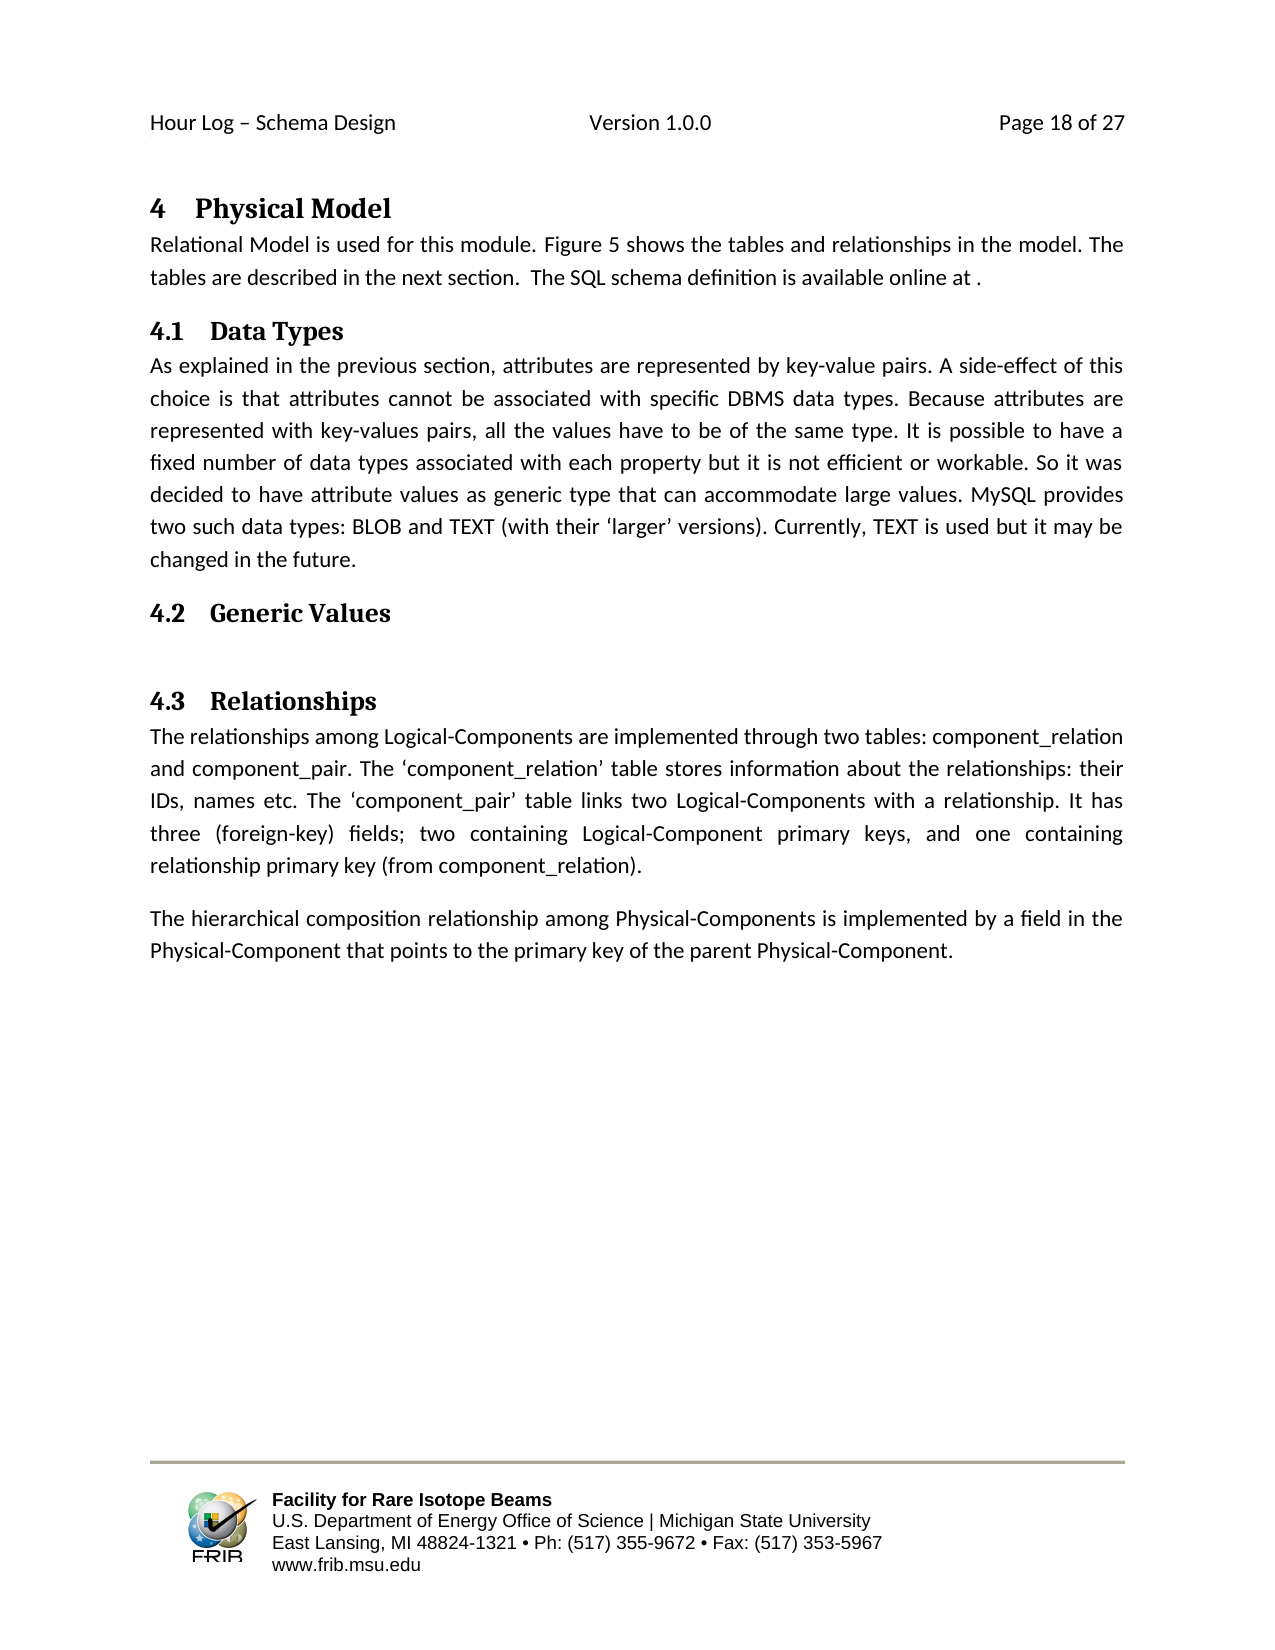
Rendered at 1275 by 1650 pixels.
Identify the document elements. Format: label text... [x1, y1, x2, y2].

text The relationships among Logical-Components are implemented through two tables: component_relation and component_pair. The ‘component_relation’ table stores information about the relationships: their IDs, names etc. The ‘component_pair’ table links two Logical-Components with a relationship. It has three (foreign-key) fields; two containing Logical-Component primary keys, and one containing relationship primary key (from component_relation). [150, 722, 1125, 879]
text As explained in the previous section, attributes are represented by key-value pairs. A side-effect of this choice is that attributes cannot be associated with specific DBMS data types. Because attributes are represented with key-values pairs, all the values have to be of the same type. It is possible to have a fixed number of data types associated with each property but it is not efficient or workable. So it was decided to have attribute values as generic type that can accommodate large values. MySQL provides two such data types: BLOB and TEXT (with their ‘larger’ versions). Currently, TEXT is used but it may be changed in the future. [150, 352, 1125, 573]
text The hierarchical composition relationship among Physical-Components is implemented by a field in the Physical-Component that points to the primary key of the parent Physical-Component. [150, 904, 1125, 964]
picture [176, 1489, 258, 1562]
subtitle Relationships [150, 686, 1125, 718]
subtitle Physical Model [150, 192, 1125, 226]
text Relational Model is used for this module. Figure 5 shows the tables and relationships in the model. The tables are described in the next section. The SQL schema definition is available online at . [150, 231, 1125, 291]
subtitle Data Types [150, 316, 1125, 347]
subtitle Generic Values [150, 598, 1125, 629]
